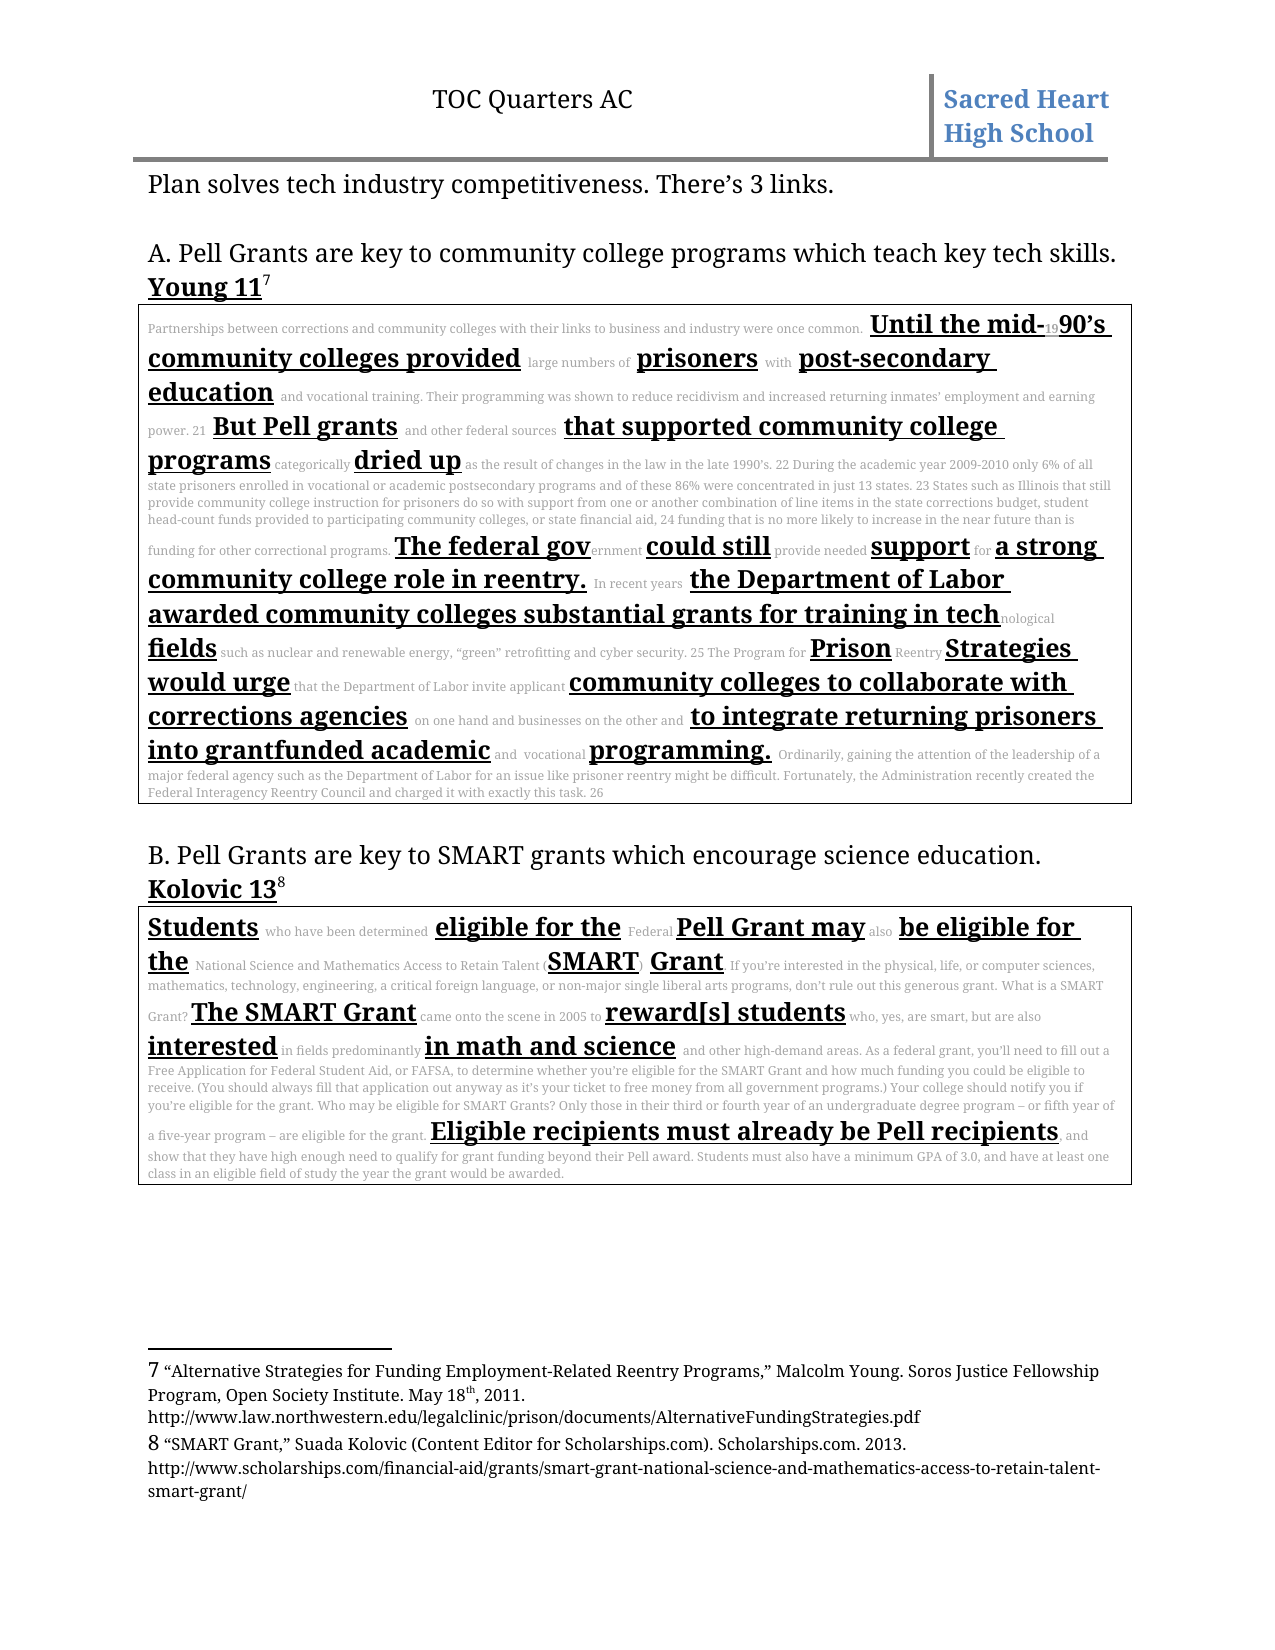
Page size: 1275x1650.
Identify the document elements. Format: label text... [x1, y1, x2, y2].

text Students who have been determined eligible for the Federal Pell Grant may also be eligible for the National Science and Mathematics Access to Retain Talent (SMART) Grant. If you’re interested in the physical, life, or computer sciences, mathematics, technology, engineering, a critical foreign language, or non-major single liberal arts programs, don’t rule out this generous grant. What is a SMART Grant? The SMART Grant came onto the scene in 2005 to reward[s] students who, yes, are smart, but are also interested in fields predominantly in math and science and other high-demand areas. As a federal grant, you’ll need to fill out a Free Application for Federal Student Aid, or FAFSA, to determine whether you’re eligible for the SMART Grant and how much funding you could be eligible to receive. (You should always fill that application out anyway as it’s your ticket to free money from all government programs.) Your college should notify you if you’re eligible for the grant. Who may be eligible for SMART Grants? Only those in their third or fourth year of an undergraduate degree program – or fifth year of a five-year program – are eligible for the grant. Eligible recipients must already be Pell recipients, and show that they have high enough need to qualify for grant funding beyond their Pell award. Students must also have a minimum GPA of 3.0, and have at least one class in an eligible field of study the year the grant would be awarded. [139, 907, 1131, 1184]
text Partnerships between corrections and community colleges with their links to business and industry were once common. Until the mid-1990’s community colleges provided large numbers of prisoners with post-secondary education and vocational training. Their programming was shown to reduce recidivism and increased returning inmates’ employment and earning power. 21 But Pell grants and other federal sources that supported community college programs categorically dried up as the result of changes in the law in the late 1990’s. 22 During the academic year 2009-2010 only 6% of all state prisoners enrolled in vocational or academic postsecondary programs and of these 86% were concentrated in just 13 states. 23 States such as Illinois that still provide community college instruction for prisoners do so with support from one or another combination of line items in the state corrections budget, student head-count funds provided to participating community colleges, or state financial aid, 24 funding that is no more likely to increase in the near future than is funding for other correctional programs. The federal government could still provide needed support for a strong community college role in reentry. In recent years the Department of Labor awarded community colleges substantial grants for training in technological fields such as nuclear and renewable energy, “green” retrofitting and cyber security. 25 The Program for Prison Reentry Strategies would urge that the Department of Labor invite applicant community colleges to collaborate with corrections agencies on one hand and businesses on the other and to integrate returning prisoners into grantfunded academic and vocational programming. Ordinarily, gaining the attention of the leadership of a major federal agency such as the Department of Labor for an issue like prisoner reentry might be difficult. Fortunately, the Administration recently created the Federal Interagency Reentry Council and charged it with exactly this task. 26 [139, 305, 1131, 803]
text A. Pell Grants are key to community college programs which teach key tech skills. Young 11 [148, 235, 1122, 303]
text B. Pell Grants are key to SMART grants which encourage science education. [148, 838, 1122, 872]
text Kolovic 13 [148, 872, 1122, 906]
text Plan solves tech industry competitiveness. There’s 3 links. [148, 167, 1122, 201]
